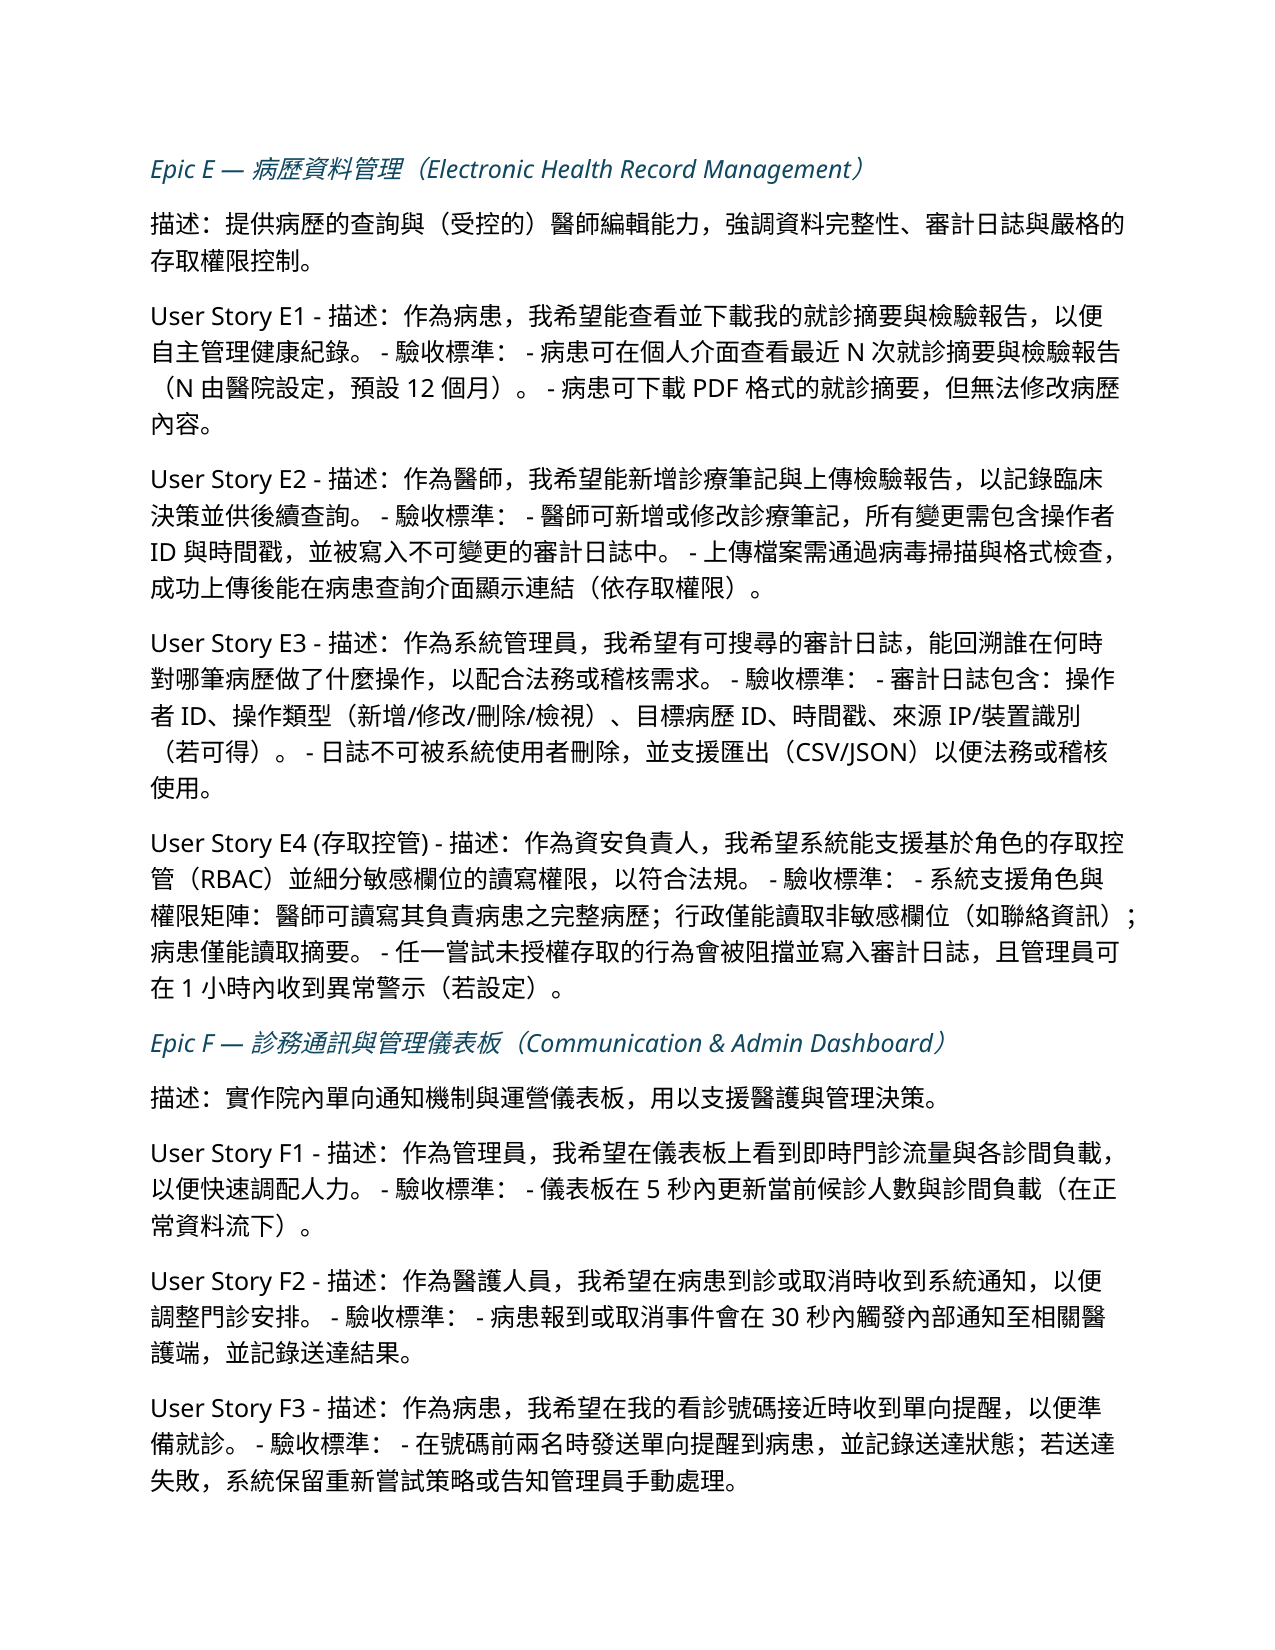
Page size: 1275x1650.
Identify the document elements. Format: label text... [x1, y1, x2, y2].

subtitle Epic F — 診務通訊與管理儀表板（Communication & Admin Dashboard） [150, 1024, 1125, 1060]
text User Story E1 - 描述：作為病患，我希望能查看並下載我的就診摘要與檢驗報告，以便自主管理健康紀錄。 - 驗收標準： - 病患可在個人介面查看最近 N 次就診摘要與檢驗報告（N 由醫院設定，預設 12 個月）。 - 病患可下載 PDF 格式的就診摘要，但無法修改病歷內容。 [150, 296, 1125, 441]
text User Story F3 - 描述：作為病患，我希望在我的看診號碼接近時收到單向提醒，以便準備就診。 - 驗收標準： - 在號碼前兩名時發送單向提醒到病患，並記錄送達狀態；若送達失敗，系統保留重新嘗試策略或告知管理員手動處理。 [150, 1389, 1125, 1497]
text 描述：提供病歷的查詢與（受控的）醫師編輯能力，強調資料完整性、審計日誌與嚴格的存取權限控制。 [150, 205, 1125, 277]
text User Story E3 - 描述：作為系統管理員，我希望有可搜尋的審計日誌，能回溯誰在何時對哪筆病歷做了什麼操作，以配合法務或稽核需求。 - 驗收標準： - 審計日誌包含：操作者 ID、操作類型（新增/修改/刪除/檢視）、目標病歷 ID、時間戳、來源 IP/裝置識別（若可得）。 - 日誌不可被系統使用者刪除，並支援匯出（CSV/JSON）以便法務或稽核使用。 [150, 624, 1125, 805]
text User Story F2 - 描述：作為醫護人員，我希望在病患到診或取消時收到系統通知，以便調整門診安排。 - 驗收標準： - 病患報到或取消事件會在 30 秒內觸發內部通知至相關醫護端，並記錄送達結果。 [150, 1261, 1125, 1370]
subtitle Epic E — 病歷資料管理（Electronic Health Record Management） [150, 150, 1125, 186]
text User Story E4 (存取控管) - 描述：作為資安負責人，我希望系統能支援基於角色的存取控管（RBAC）並細分敏感欄位的讀寫權限，以符合法規。 - 驗收標準： - 系統支援角色與權限矩陣：醫師可讀寫其負責病患之完整病歷；行政僅能讀取非敏感欄位（如聯絡資訊）；病患僅能讀取摘要。 - 任一嘗試未授權存取的行為會被阻擋並寫入審計日誌，且管理員可在 1 小時內收到異常警示（若設定）。 [150, 824, 1125, 1005]
text 描述：實作院內單向通知機制與運營儀表板，用以支援醫護與管理決策。 [150, 1079, 1125, 1115]
text User Story E2 - 描述：作為醫師，我希望能新增診療筆記與上傳檢驗報告，以記錄臨床決策並供後續查詢。 - 驗收標準： - 醫師可新增或修改診療筆記，所有變更需包含操作者 ID 與時間戳，並被寫入不可變更的審計日誌中。 - 上傳檔案需通過病毒掃描與格式檢查，成功上傳後能在病患查詢介面顯示連結（依存取權限）。 [150, 460, 1125, 605]
text User Story F1 - 描述：作為管理員，我希望在儀表板上看到即時門診流量與各診間負載，以便快速調配人力。 - 驗收標準： - 儀表板在 5 秒內更新當前候診人數與診間負載（在正常資料流下）。 [150, 1134, 1125, 1242]
